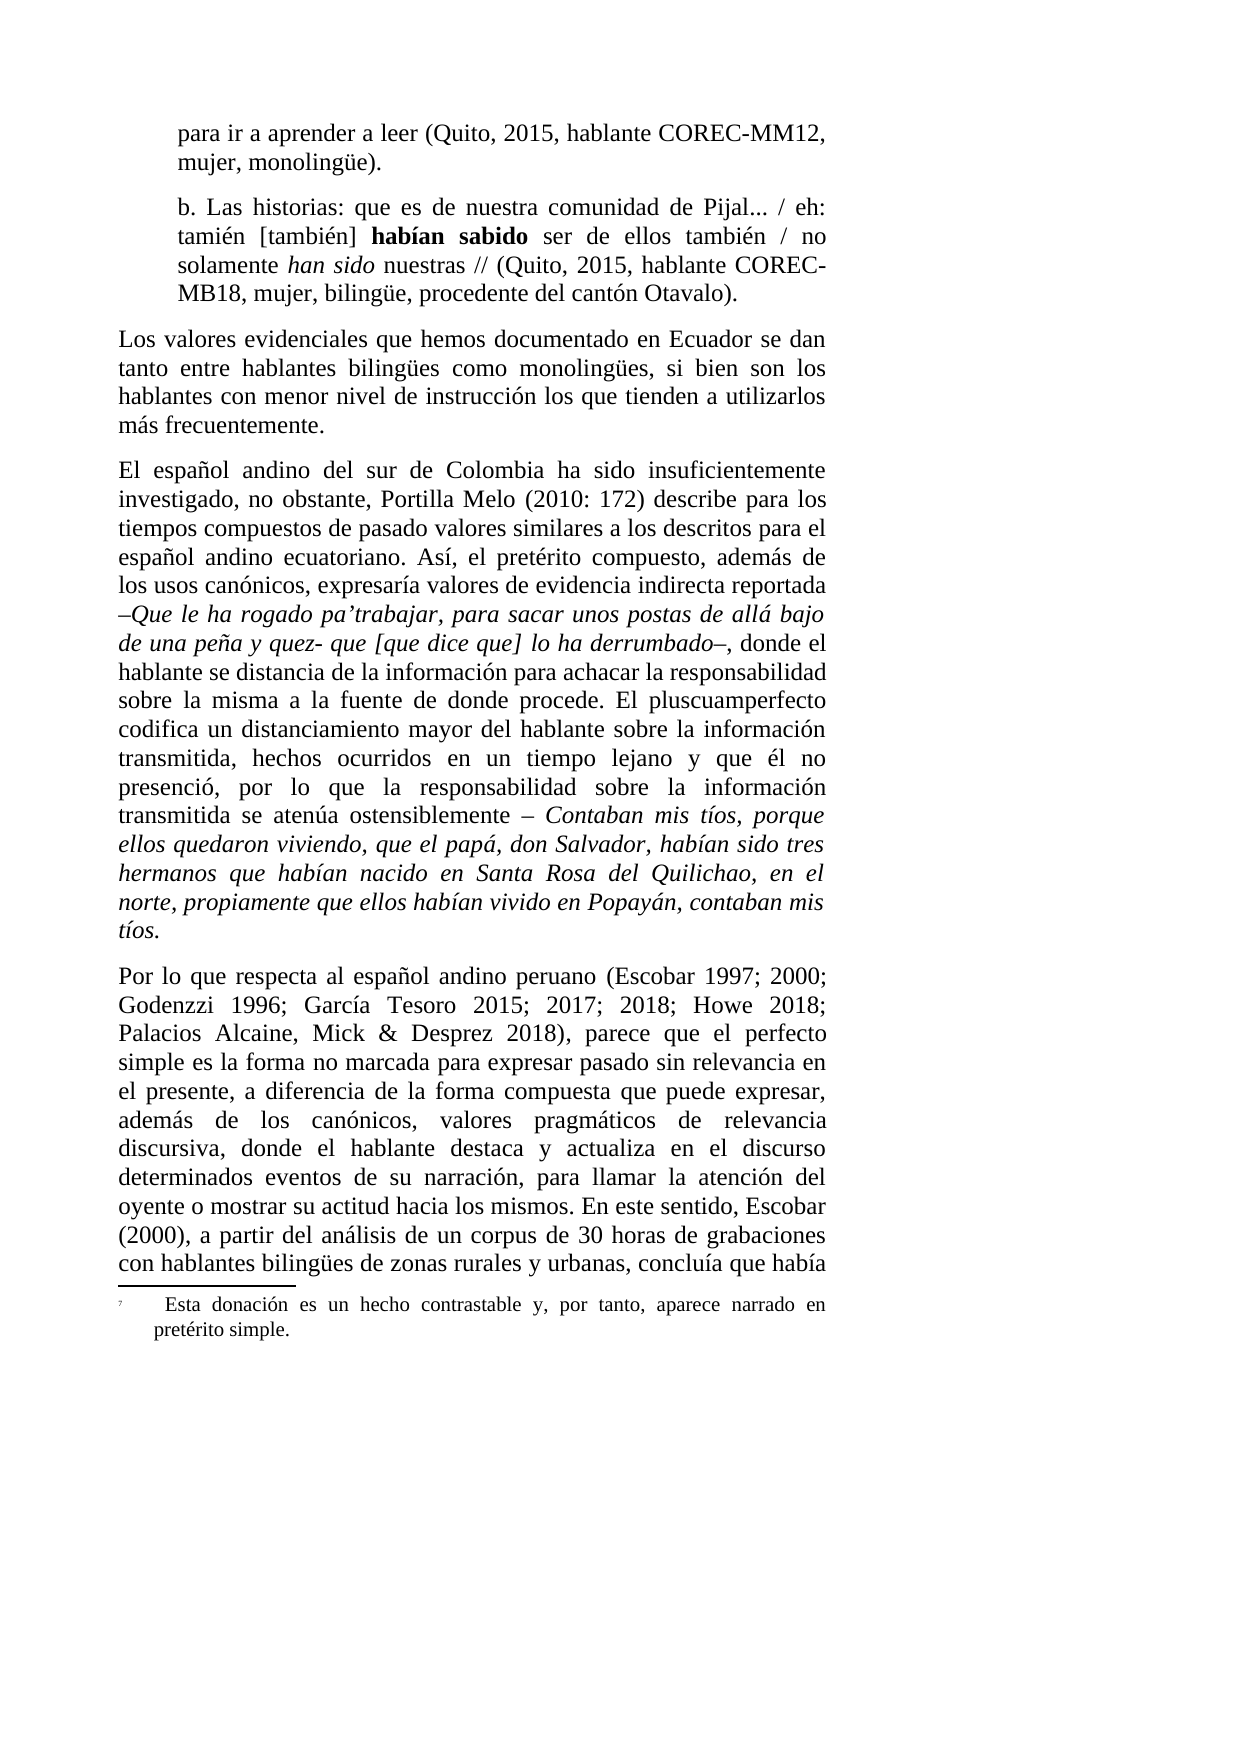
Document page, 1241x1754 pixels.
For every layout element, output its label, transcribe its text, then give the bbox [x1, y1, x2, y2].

text b. Las historias: que es de nuestra comunidad de Pijal... / eh: tamién [también] habían sabido ser de ellos también / no solamente han sido nuestras // (Quito, 2015, hablante COREC-MB18, mujer, bilingüe, procedente del cantón Otavalo). [177, 192, 827, 307]
text Los valores evidenciales que hemos documentado en Ecuador se dan tanto entre hablantes bilingües como monolingües, si bien son los hablantes con menor nivel de instrucción los que tienden a utilizarlos más frecuentemente. [118, 324, 827, 439]
text El español andino del sur de Colombia ha sido insuficientemente investigado, no obstante, Portilla Melo (2010: 172) describe para los tiempos compuestos de pasado valores similares a los descritos para el español andino ecuatoriano. Así, el pretérito compuesto, además de los usos canónicos, expresaría valores de evidencia indirecta reportada –Que le ha rogado pa’trabajar, para sacar unos postas de allá bajo de una peña y quez- que [que dice que] lo ha derrumbado–, donde el hablante se distancia de la información para achacar la responsabilidad sobre la misma a la fuente de donde procede. El pluscuamperfecto codifica un distanciamiento mayor del hablante sobre la información transmitida, hechos ocurridos en un tiempo lejano y que él no presenció, por lo que la responsabilidad sobre la información transmitida se atenúa ostensiblemente – Contaban mis tíos, porque ellos quedaron viviendo, que el papá, don Salvador, habían sido tres hermanos que habían nacido en Santa Rosa del Quilichao, en el norte, propiamente que ellos habían vivido en Popayán, contaban mis tíos. [118, 456, 827, 944]
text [118, 961, 827, 1277]
list a. No había la escuela; esto se hacía después, después... ya llegaron a / En mi pueblo, sí, porque mi abuelito le había donado la tierra y había hecho una escuela y una iglesia, porque mi abuelito había tenido bastante tierra y le donó a todo el barrio, y entonces ahí ya desde pequeños estudiábamos, y no/ para ir a aprender a leer (Quito, 2015, hablante COREC-MM12, mujer, monolingüe). [118, 118, 827, 176]
